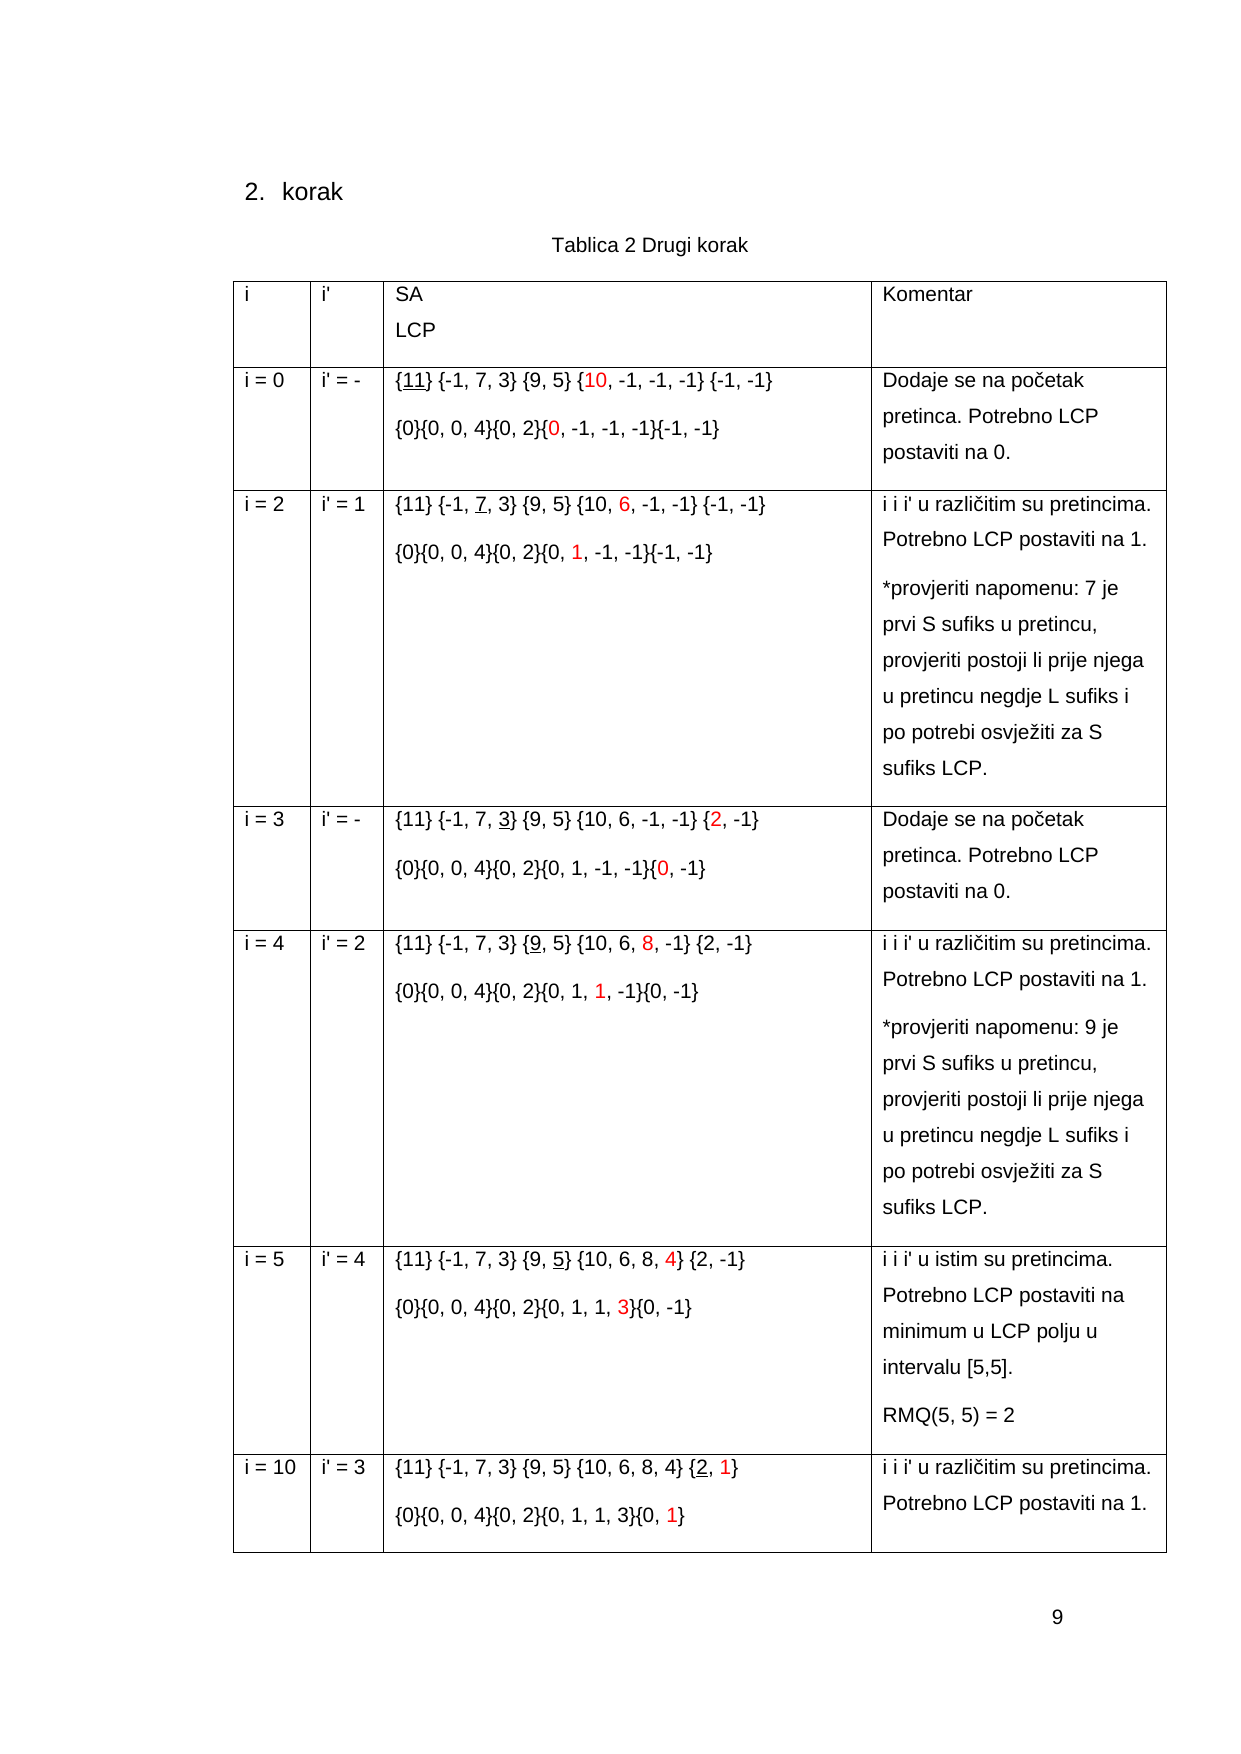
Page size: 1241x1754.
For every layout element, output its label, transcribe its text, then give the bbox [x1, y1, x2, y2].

table_cell i' = 3 [311, 1455, 383, 1552]
table_cell Dodaje se na početak pretinca. Potrebno LCP postaviti na 0. [872, 807, 1166, 930]
list korak [244, 177, 1063, 206]
table_cell i i i' u istim su pretincima. Potrebno LCP postaviti na minimum u LCP polju u intervalu [5,5]. RMQ(5, 5) = 2 [872, 1247, 1166, 1454]
table_cell i = 4 [234, 931, 310, 1246]
table_cell i = 10 [234, 1455, 310, 1552]
table_header i [234, 282, 310, 367]
text Tablica 2 Drugi korak [207, 233, 1063, 257]
table_cell i = 0 [234, 368, 310, 490]
table_cell {11} {-1, 7, 3} {9, 5} {10, 6, 8, 4} {2, -1} {0}{0, 0, 4}{0, 2}{0, 1, 1, 3}{0, -1} [384, 1247, 871, 1454]
table_cell i' = 2 [311, 931, 383, 1246]
table_cell {11} {-1, 7, 3} {9, 5} {10, -1, -1, -1} {-1, -1} {0}{0, 0, 4}{0, 2}{0, -1, -1, -1}{-1, -1} [384, 368, 871, 490]
table_cell i i i' u različitim su pretincima. Potrebno LCP postaviti na 1. *provjeriti napomenu: 7 je prvi S sufiks u pretincu, provjeriti postoji li prije njega u pretincu negdje L sufiks i po potrebi osvježiti za S sufiks LCP. [872, 491, 1166, 806]
table_cell i' = 4 [311, 1247, 383, 1454]
table_header Komentar [872, 282, 1166, 367]
table_cell i' = - [311, 807, 383, 930]
table_cell i = 3 [234, 807, 310, 930]
table_cell i i i' u različitim su pretincima. Potrebno LCP postaviti na 1. [872, 1455, 1166, 1552]
table_cell i = 2 [234, 491, 310, 806]
table_cell Dodaje se na početak pretinca. Potrebno LCP postaviti na 0. [872, 368, 1166, 490]
table_cell {11} {-1, 7, 3} {9, 5} {10, 6, 8, -1} {2, -1} {0}{0, 0, 4}{0, 2}{0, 1, 1, -1}{0, -1} [384, 931, 871, 1246]
table_header i' [311, 282, 383, 367]
table_cell i' = 1 [311, 491, 383, 806]
table_header SA LCP [384, 282, 871, 367]
table_cell {11} {-1, 7, 3} {9, 5} {10, 6, -1, -1} {2, -1} {0}{0, 0, 4}{0, 2}{0, 1, -1, -1}{0, -1} [384, 807, 871, 930]
table_cell i = 5 [234, 1247, 310, 1454]
table_cell {11} {-1, 7, 3} {9, 5} {10, 6, -1, -1} {-1, -1} {0}{0, 0, 4}{0, 2}{0, 1, -1, -1}{-1, -1} [384, 491, 871, 806]
table_cell i' = - [311, 368, 383, 490]
table_cell {11} {-1, 7, 3} {9, 5} {10, 6, 8, 4} {2, 1} {0}{0, 0, 4}{0, 2}{0, 1, 1, 3}{0, 1} [384, 1455, 871, 1552]
table_cell i i i' u različitim su pretincima. Potrebno LCP postaviti na 1. *provjeriti napomenu: 9 je prvi S sufiks u pretincu, provjeriti postoji li prije njega u pretincu negdje L sufiks i po potrebi osvježiti za S sufiks LCP. [872, 931, 1166, 1246]
